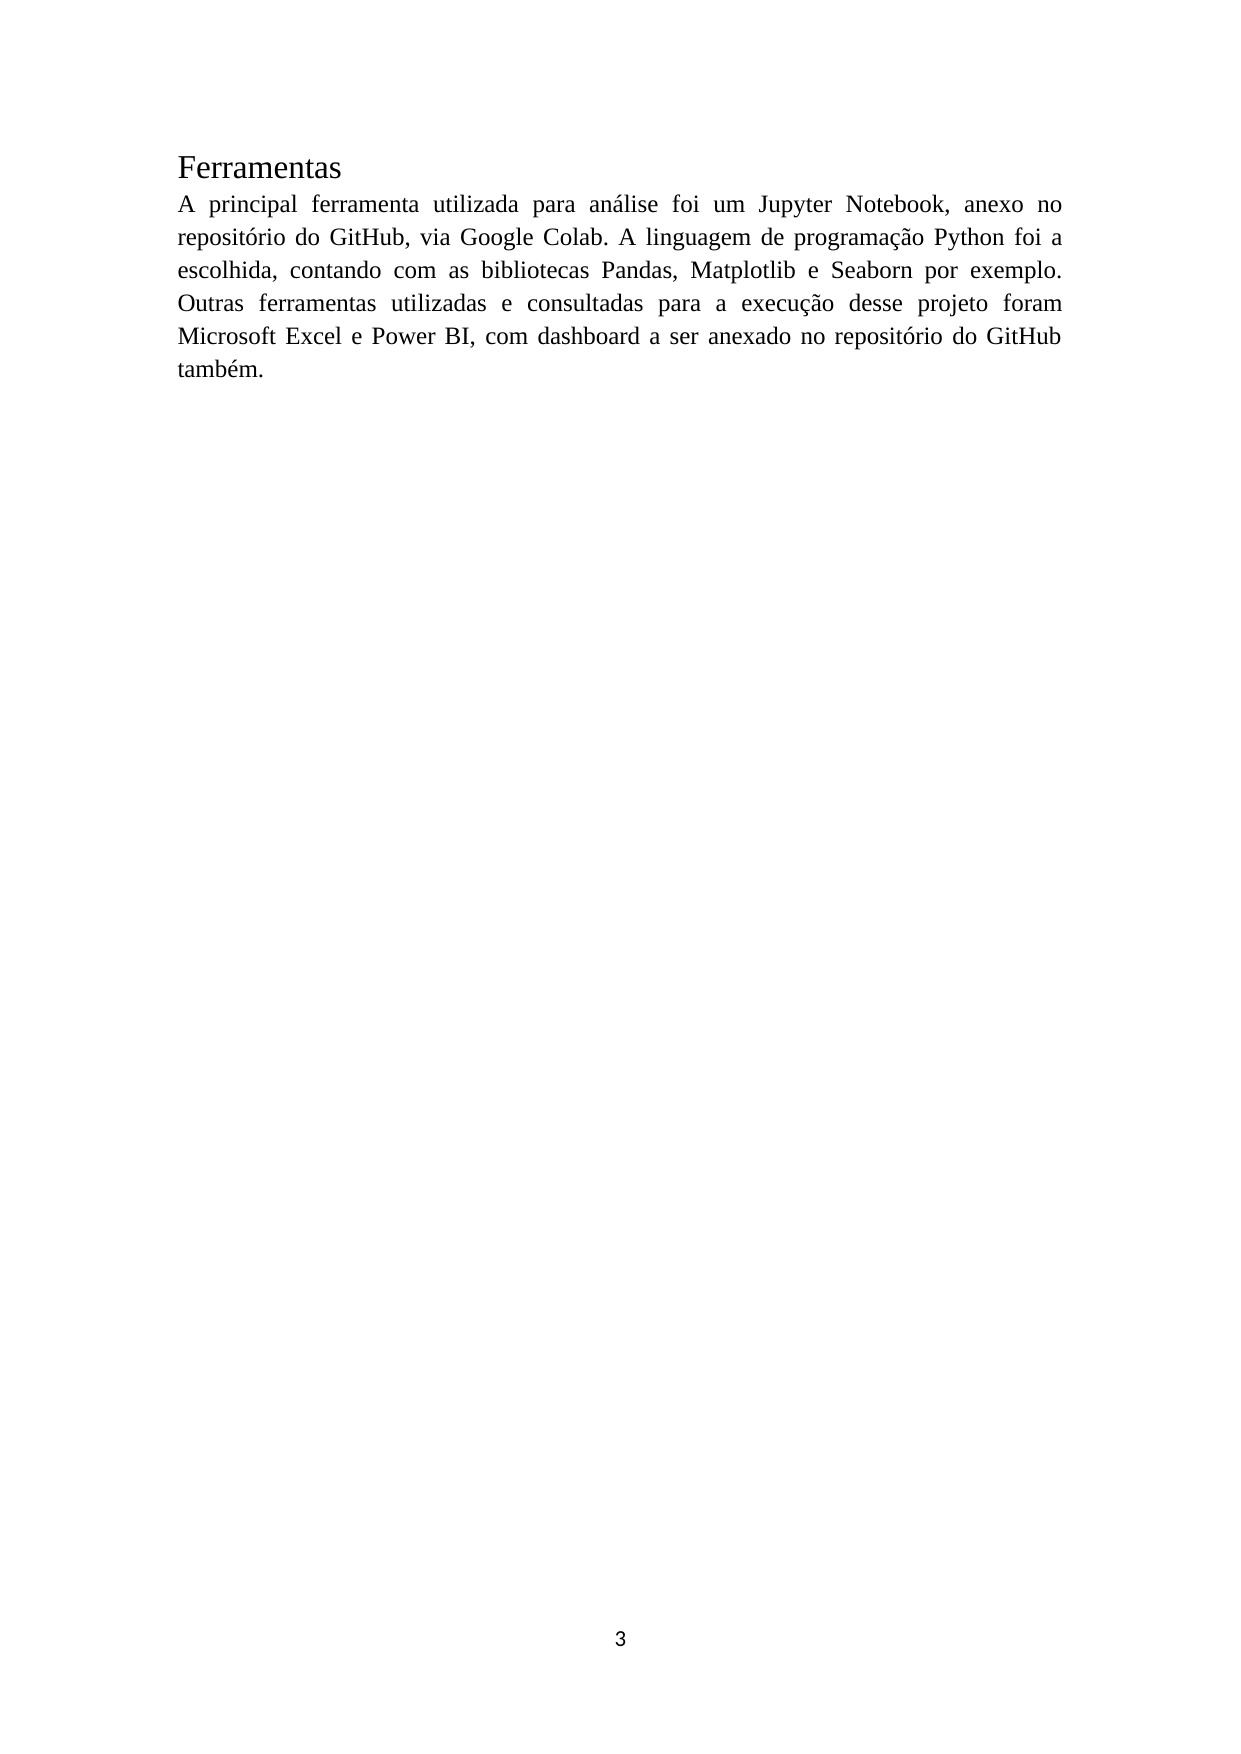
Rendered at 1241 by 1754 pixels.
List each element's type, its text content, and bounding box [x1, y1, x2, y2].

subtitle Ferramentas [177, 148, 1063, 186]
text A principal ferramenta utilizada para análise foi um Jupyter Notebook, anexo no repositório do GitHub, via Google Colab. A linguagem de programação Python foi a escolhida, contando com as bibliotecas Pandas, Matplotlib e Seaborn por exemplo. Outras ferramentas utilizadas e consultadas para a execução desse projeto foram Microsoft Excel e Power BI, com dashboard a ser anexado no repositório do GitHub também. [177, 189, 1063, 383]
